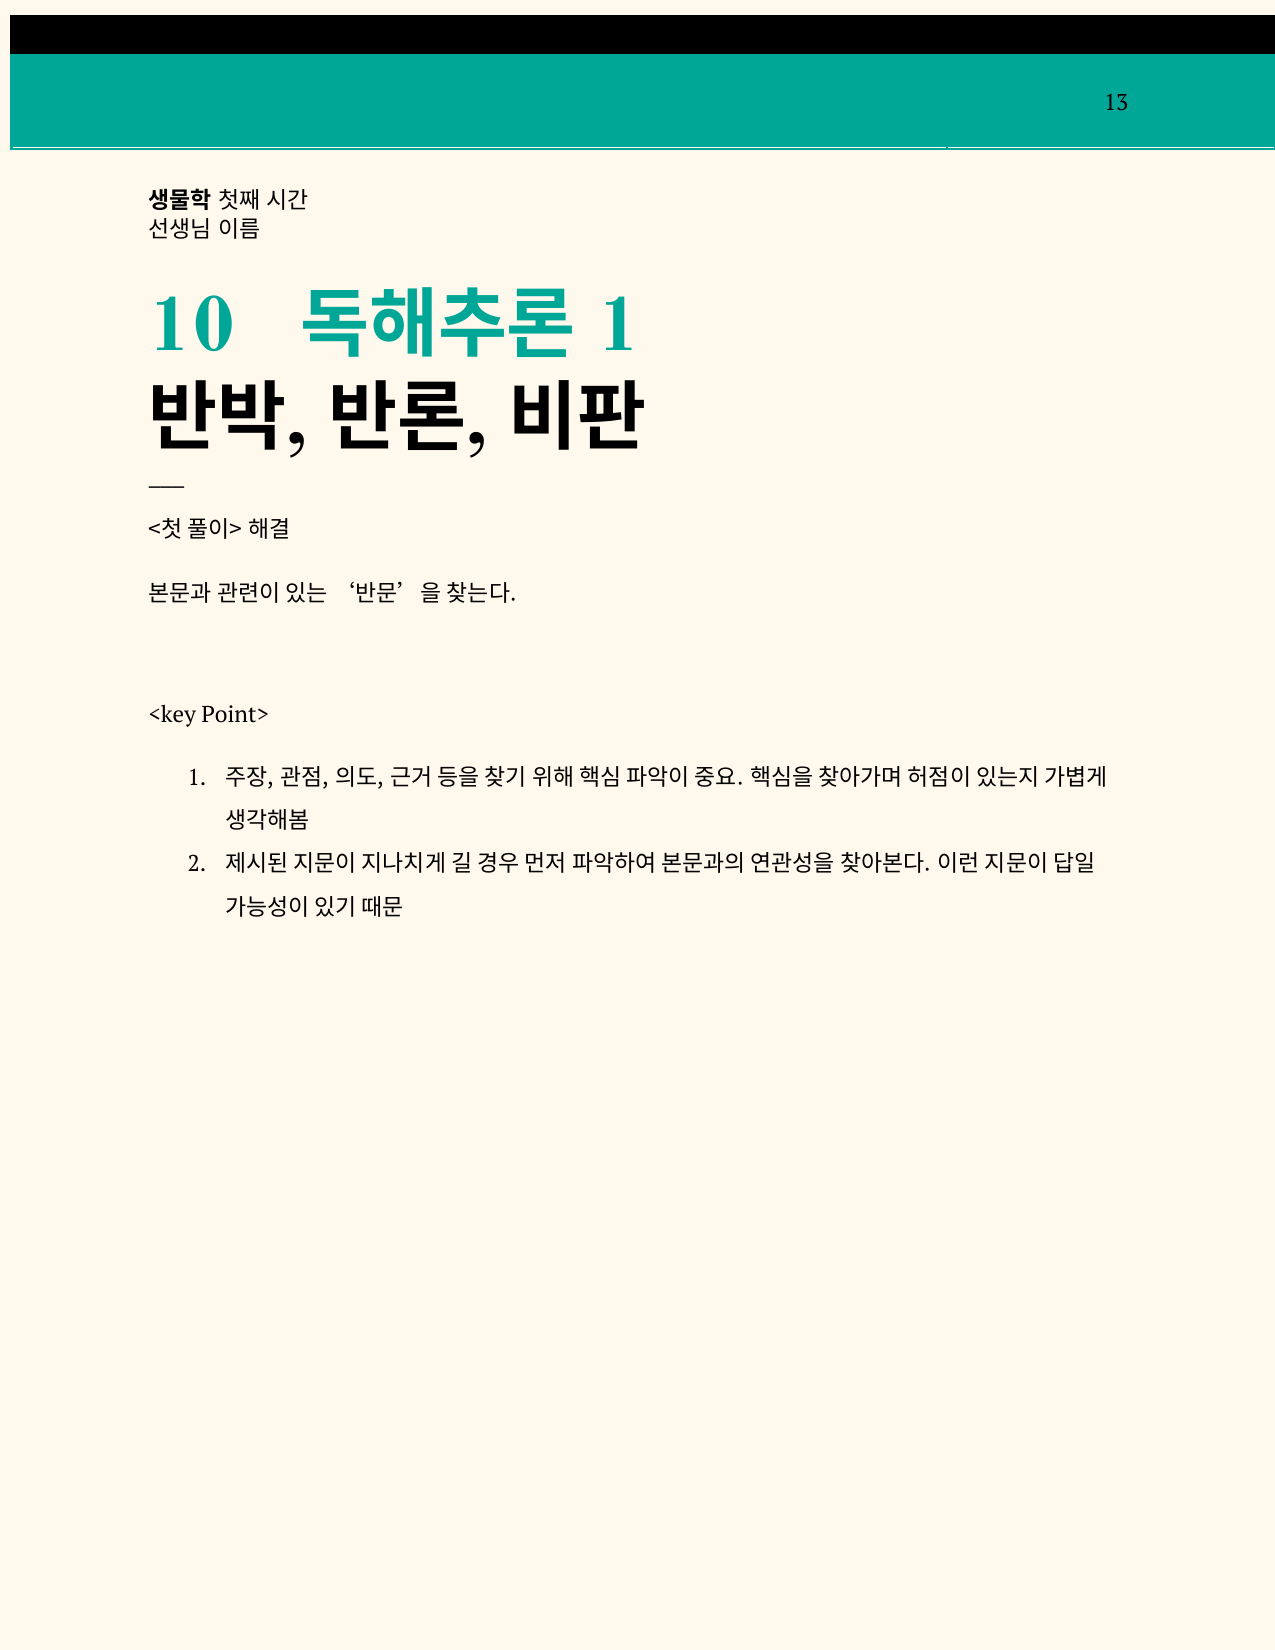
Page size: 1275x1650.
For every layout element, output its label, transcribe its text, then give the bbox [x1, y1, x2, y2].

title 10 독해추론 1 반박, 반론, 비판 [148, 276, 1127, 461]
text ___ [148, 461, 1127, 489]
text <첫 풀이> 해결 [148, 510, 1127, 544]
text 선생님 이름 [148, 214, 1127, 242]
text 본문과 관련이 있는 ‘반문’을 찾는다. [148, 574, 1127, 608]
list 제시된 지문이 지나치게 길 경우 먼저 파악하여 본문과의 연관성을 찾아본다. 이런 지문이 답일 가능성이 있기 때문 [187, 845, 1127, 922]
text 생물학 첫째 시간 [148, 186, 1127, 214]
list 주장, 관점, 의도, 근거 등을 찾기 위해 핵심 파악이 중요. 핵심을 찾아가며 허점이 있는지 가볍게 생각해봄 [187, 759, 1127, 835]
text <key Point> [148, 699, 1127, 729]
